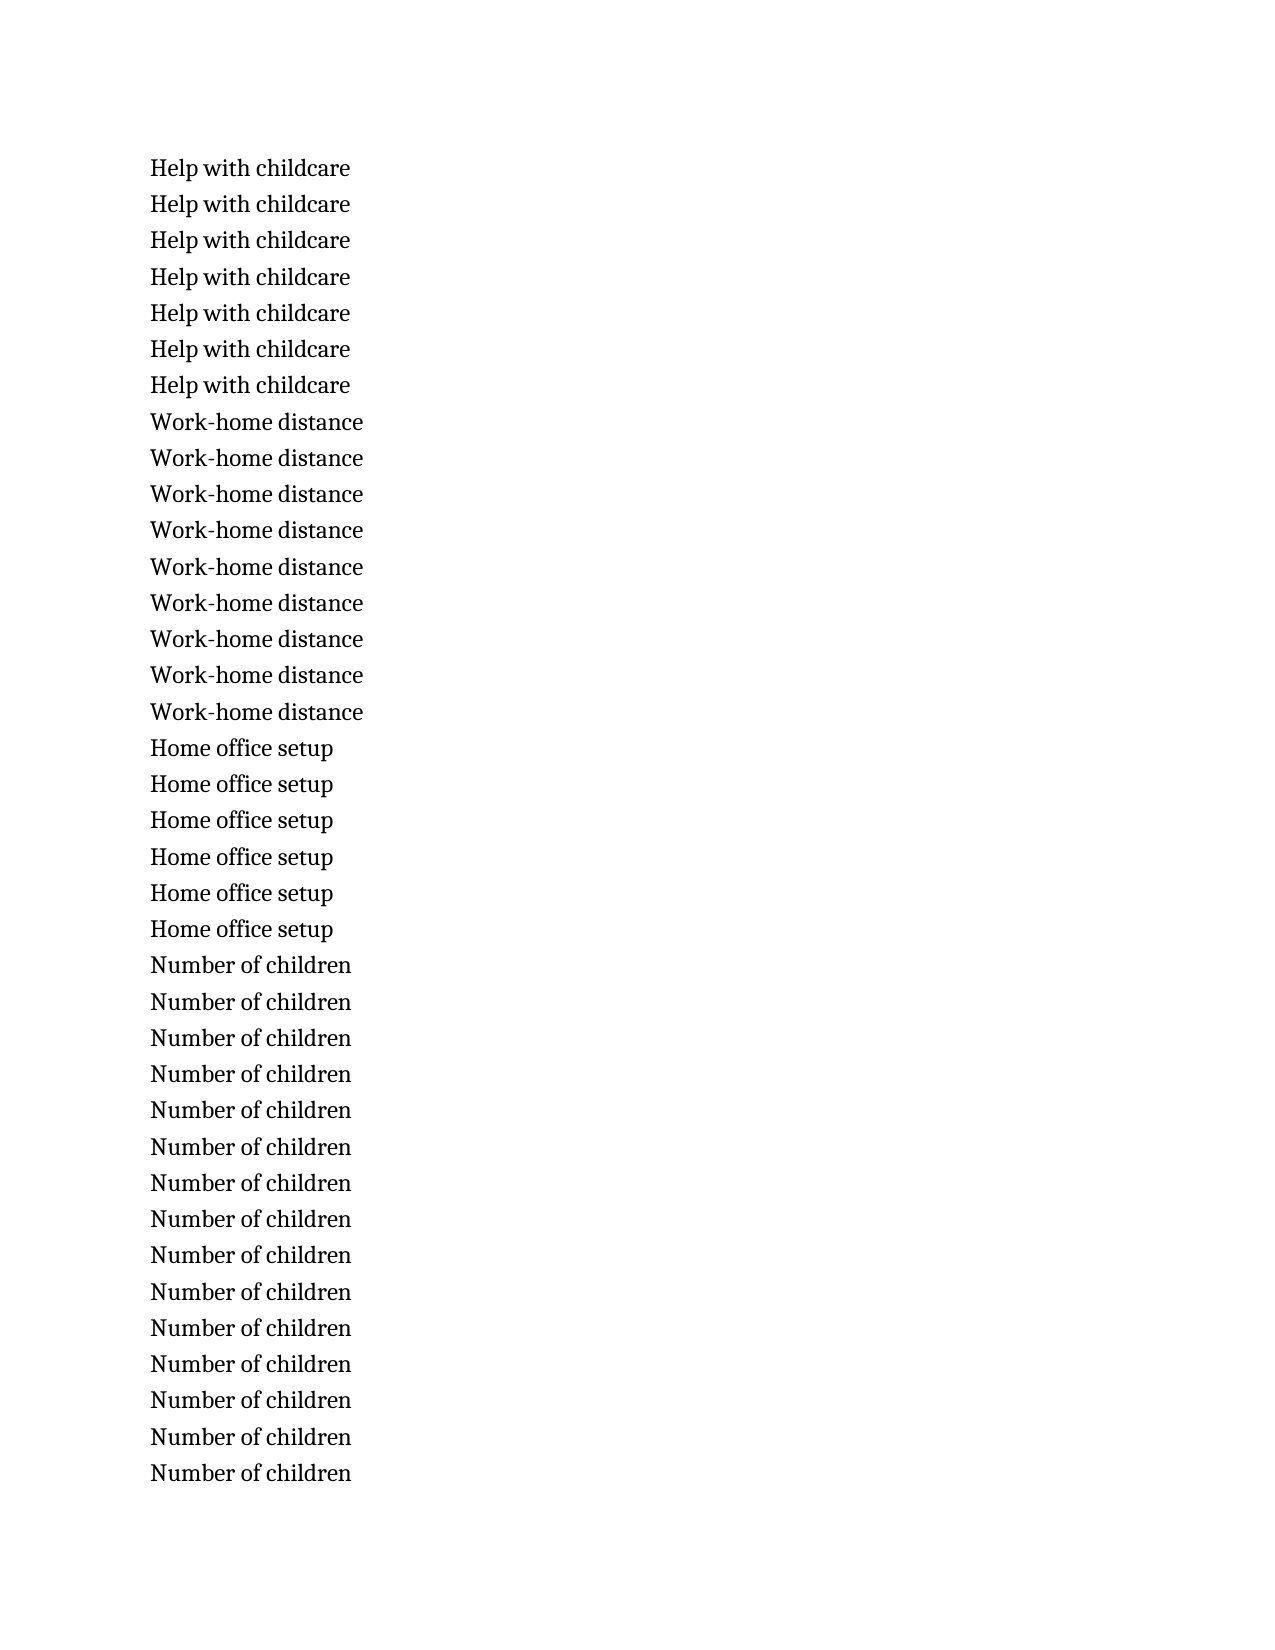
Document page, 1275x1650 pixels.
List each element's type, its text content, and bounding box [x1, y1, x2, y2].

table_cell Help with childcare [139, 223, 1275, 259]
table_cell Home office setup [139, 803, 1275, 839]
table_cell Help with childcare [139, 150, 1275, 186]
table_cell Help with childcare [139, 259, 1275, 295]
table_cell Number of children [139, 1238, 1275, 1274]
table_cell Number of children [139, 1020, 1275, 1056]
table_cell Number of children [139, 1274, 1275, 1310]
table_cell Home office setup [139, 839, 1275, 875]
table_cell Number of children [139, 1129, 1275, 1165]
table_cell Home office setup [139, 875, 1275, 911]
table_cell Number of children [139, 1201, 1275, 1237]
table_cell Number of children [139, 984, 1275, 1020]
table_cell Work-home distance [139, 694, 1275, 730]
table_cell Number of children [139, 1455, 1275, 1491]
table_cell Help with childcare [139, 368, 1275, 404]
table_cell Number of children [139, 1165, 1275, 1201]
table_cell Work-home distance [139, 585, 1275, 621]
table_cell Home office setup [139, 766, 1275, 802]
table_cell Work-home distance [139, 549, 1275, 585]
table_cell Home office setup [139, 730, 1275, 766]
table_cell Work-home distance [139, 658, 1275, 694]
table_cell Work-home distance [139, 513, 1275, 549]
table_cell Home office setup [139, 911, 1275, 947]
table_cell Number of children [139, 948, 1275, 984]
table_cell Help with childcare [139, 186, 1275, 222]
table_cell Number of children [139, 1093, 1275, 1129]
table_cell Number of children [139, 1310, 1275, 1346]
table_cell Number of children [139, 1346, 1275, 1382]
table_cell Number of children [139, 1419, 1275, 1455]
table_cell Work-home distance [139, 404, 1275, 440]
table_cell Work-home distance [139, 621, 1275, 657]
table_cell Work-home distance [139, 440, 1275, 476]
table_cell Number of children [139, 1383, 1275, 1419]
table_cell Help with childcare [139, 331, 1275, 367]
table_cell Help with childcare [139, 295, 1275, 331]
table_cell Work-home distance [139, 476, 1275, 512]
table_cell Number of children [139, 1056, 1275, 1092]
